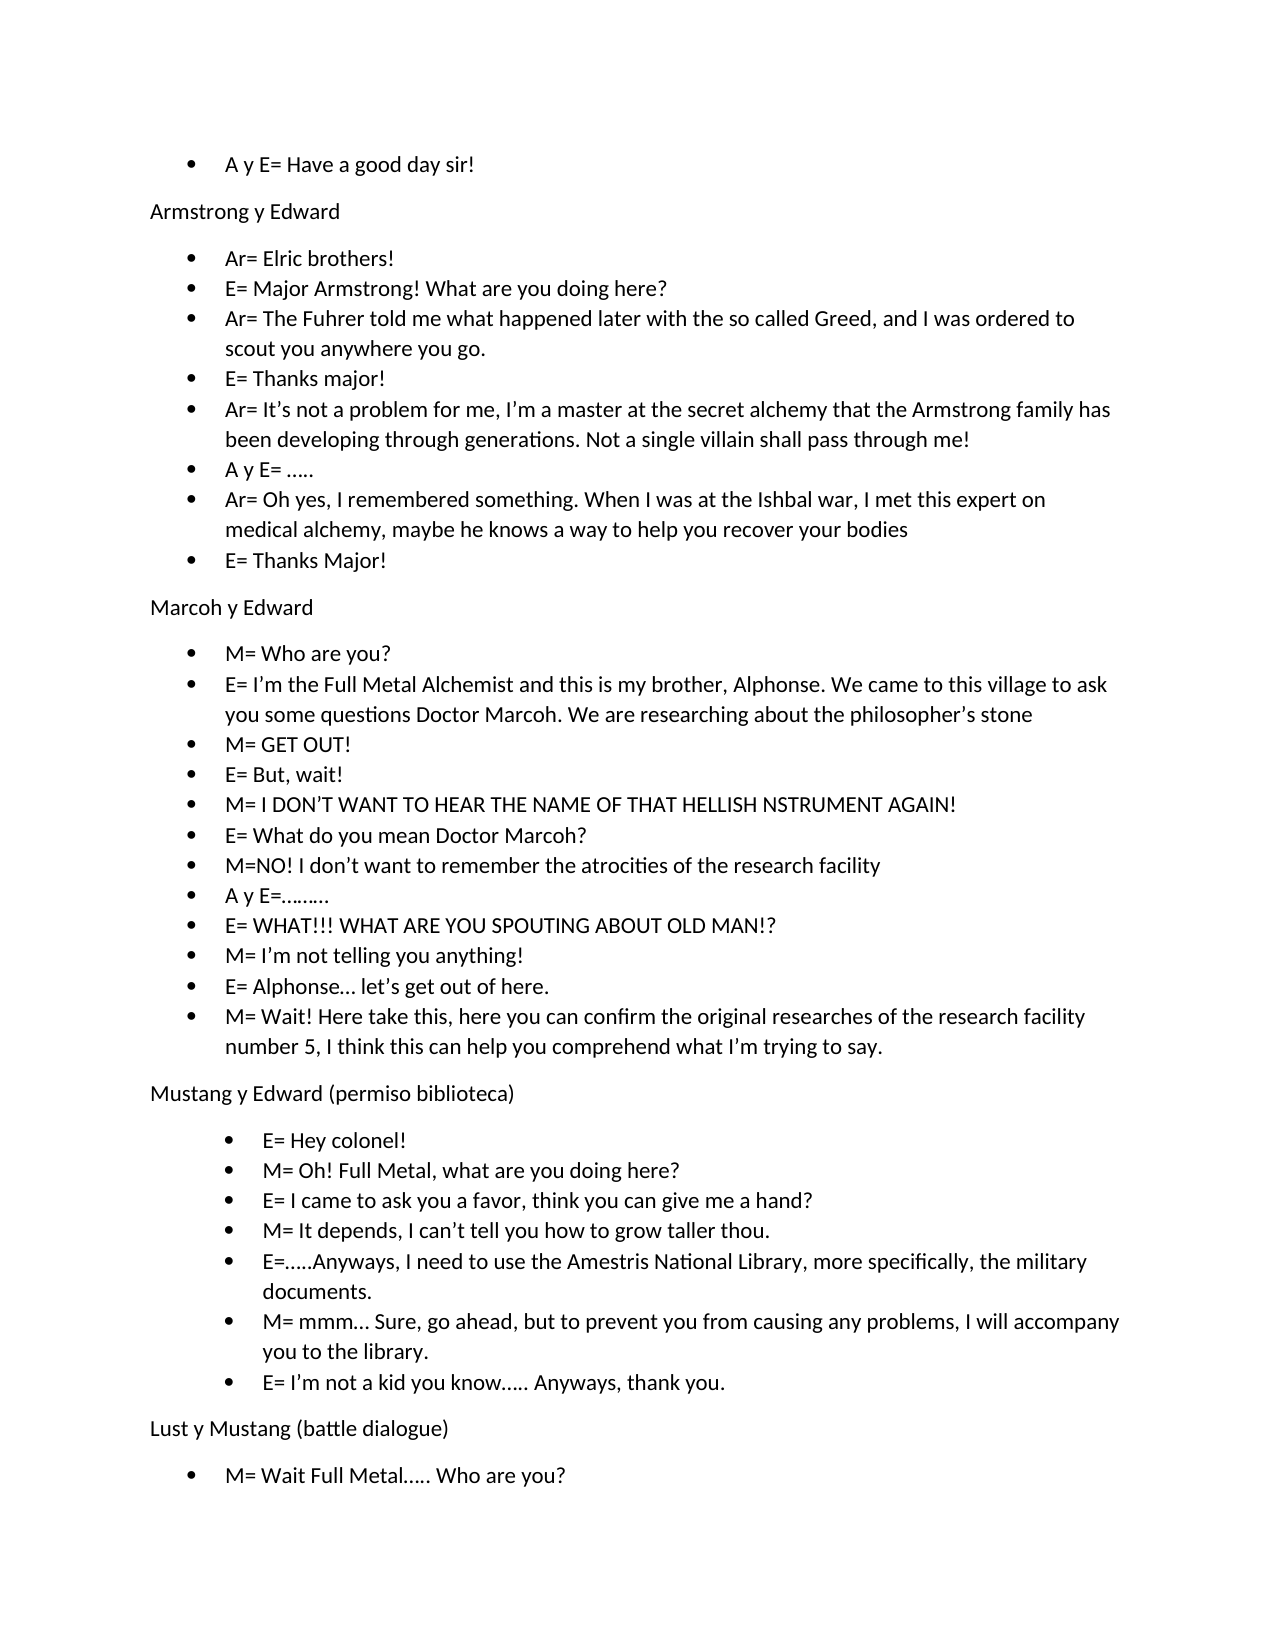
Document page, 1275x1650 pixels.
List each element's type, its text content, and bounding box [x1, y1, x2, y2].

list M= I DON’T WANT TO HEAR THE NAME OF THAT HELLISH NSTRUMENT AGAIN! [187, 791, 1125, 819]
list Ar= The Fuhrer told me what happened later with the so called Greed, and I was ordered to scout you anywhere you go. [187, 304, 1125, 362]
list E= I came to ask you a favor, think you can give me a hand? [225, 1186, 1125, 1214]
list E= But, wait! [187, 760, 1125, 788]
list M=NO! I don’t want to remember the atrocities of the research facility [187, 851, 1125, 879]
list A y E= Have a good day sir! [187, 150, 1125, 178]
list M= Wait! Here take this, here you can confirm the original researches of the research facility number 5, I think this can help you comprehend what I’m trying to say. [187, 1002, 1125, 1060]
list M= Oh! Full Metal, what are you doing here? [225, 1156, 1125, 1184]
list Ar= Elric brothers! [187, 244, 1125, 272]
text Marcoh y Edward [150, 593, 1125, 621]
list M= mmm… Sure, go ahead, but to prevent you from causing any problems, I will accompany you to the library. [225, 1307, 1125, 1366]
list M= I’m not telling you anything! [187, 942, 1125, 970]
list M= GET OUT! [187, 730, 1125, 758]
list Ar= It’s not a problem for me, I’m a master at the secret alchemy that the Armstrong family has been developing through generations. Not a single villain shall pass through me! [187, 395, 1125, 453]
text Armstrong y Edward [150, 197, 1125, 225]
list A y E= ….. [187, 455, 1125, 483]
list E= I’m not a kid you know….. Anyways, thank you. [225, 1368, 1125, 1396]
list E= Thanks Major! [187, 546, 1125, 574]
list E= Major Armstrong! What are you doing here? [187, 274, 1125, 302]
list E= Alphonse… let’s get out of here. [187, 972, 1125, 1000]
list E= Hey colonel! [225, 1126, 1125, 1154]
list E= I’m the Full Metal Alchemist and this is my brother, Alphonse. We came to this village to ask you some questions Doctor Marcoh. We are researching about the philosopher’s stone [187, 670, 1125, 728]
list M= Who are you? [187, 639, 1125, 668]
list A y E=……… [187, 881, 1125, 909]
list E= What do you mean Doctor Marcoh? [187, 821, 1125, 849]
list E=…..Anyways, I need to use the Amestris National Library, more specifically, the military documents. [225, 1247, 1125, 1305]
list Ar= Oh yes, I remembered something. When I was at the Ishbal war, I met this expert on medical alchemy, maybe he knows a way to help you recover your bodies [187, 485, 1125, 544]
text Mustang y Edward (permiso biblioteca) [150, 1079, 1125, 1107]
text Lust y Mustang (battle dialogue) [150, 1414, 1125, 1443]
list M= Wait Full Metal….. Who are you? [187, 1461, 1125, 1489]
list E= Thanks major! [187, 364, 1125, 393]
list M= It depends, I can’t tell you how to grow taller thou. [225, 1217, 1125, 1245]
list E= WHAT!!! WHAT ARE YOU SPOUTING ABOUT OLD MAN!? [187, 911, 1125, 939]
